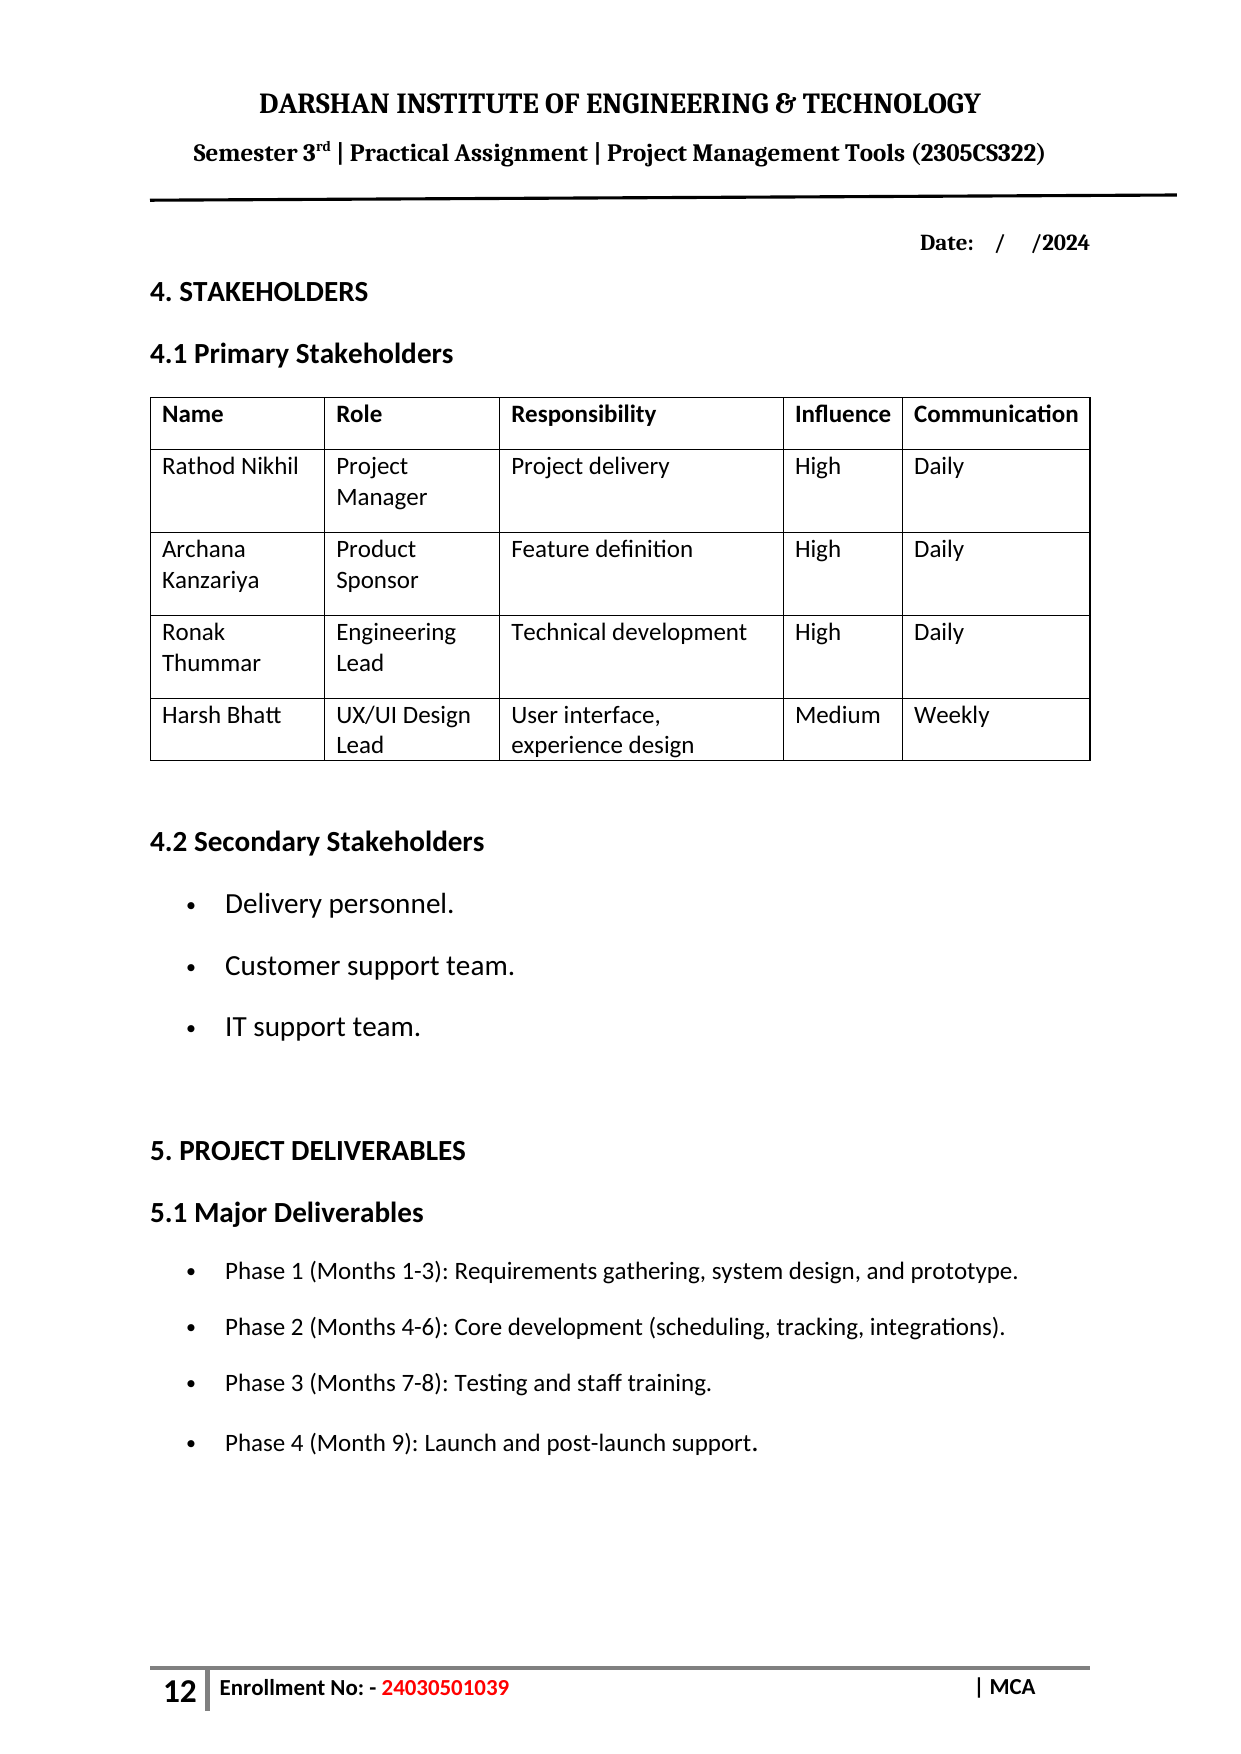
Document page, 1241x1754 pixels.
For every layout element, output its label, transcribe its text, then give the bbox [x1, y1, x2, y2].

table_cell Harsh Bhatt [151, 699, 324, 760]
table_header Influence [784, 398, 902, 449]
table_cell Rathod Nikhil [151, 450, 324, 532]
list Phase 4 (Month 9): Launch and post-launch support. [187, 1423, 1090, 1458]
text 5. PROJECT DELIVERABLES [150, 1132, 1090, 1167]
table_cell Ronak Thummar [151, 616, 324, 698]
table_cell Daily [903, 616, 1089, 698]
table_cell Engineering Lead [325, 616, 499, 698]
list Delivery personnel. [187, 885, 1090, 920]
table_cell UX/UI Design Lead [325, 699, 499, 760]
table_header Name [151, 398, 324, 449]
table_cell High [784, 450, 902, 532]
table_header Role [325, 398, 499, 449]
table_header Communication [903, 398, 1089, 449]
text 4.1 Primary Stakeholders [150, 335, 1090, 371]
table_cell Daily [903, 533, 1089, 615]
text 5.1 Major Deliverables [150, 1194, 1090, 1229]
list Phase 1 (Months 1-3): Requirements gathering, system design, and prototype. [187, 1255, 1090, 1286]
list Customer support team. [187, 947, 1090, 982]
list Phase 2 (Months 4-6): Core development (scheduling, tracking, integrations). [187, 1311, 1090, 1342]
table_cell Daily [903, 450, 1089, 532]
text 4.2 Secondary Stakeholders [150, 823, 1090, 859]
list IT support team. [187, 1008, 1090, 1044]
table_cell Archana Kanzariya [151, 533, 324, 615]
table_cell User interface, experience design [500, 699, 783, 760]
list Phase 3 (Months 7-8): Testing and staff training. [187, 1367, 1090, 1398]
table_cell Technical development [500, 616, 783, 698]
table_cell Product Sponsor [325, 533, 499, 615]
table_cell Weekly [903, 699, 1089, 760]
table_cell High [784, 616, 902, 698]
table_cell Feature definition [500, 533, 783, 615]
text 4. STAKEHOLDERS [150, 273, 1090, 309]
table_cell Medium [784, 699, 902, 760]
table_cell Project Manager [325, 450, 499, 532]
table_header Responsibility [500, 398, 783, 449]
table_cell Project delivery [500, 450, 783, 532]
table_cell High [784, 533, 902, 615]
